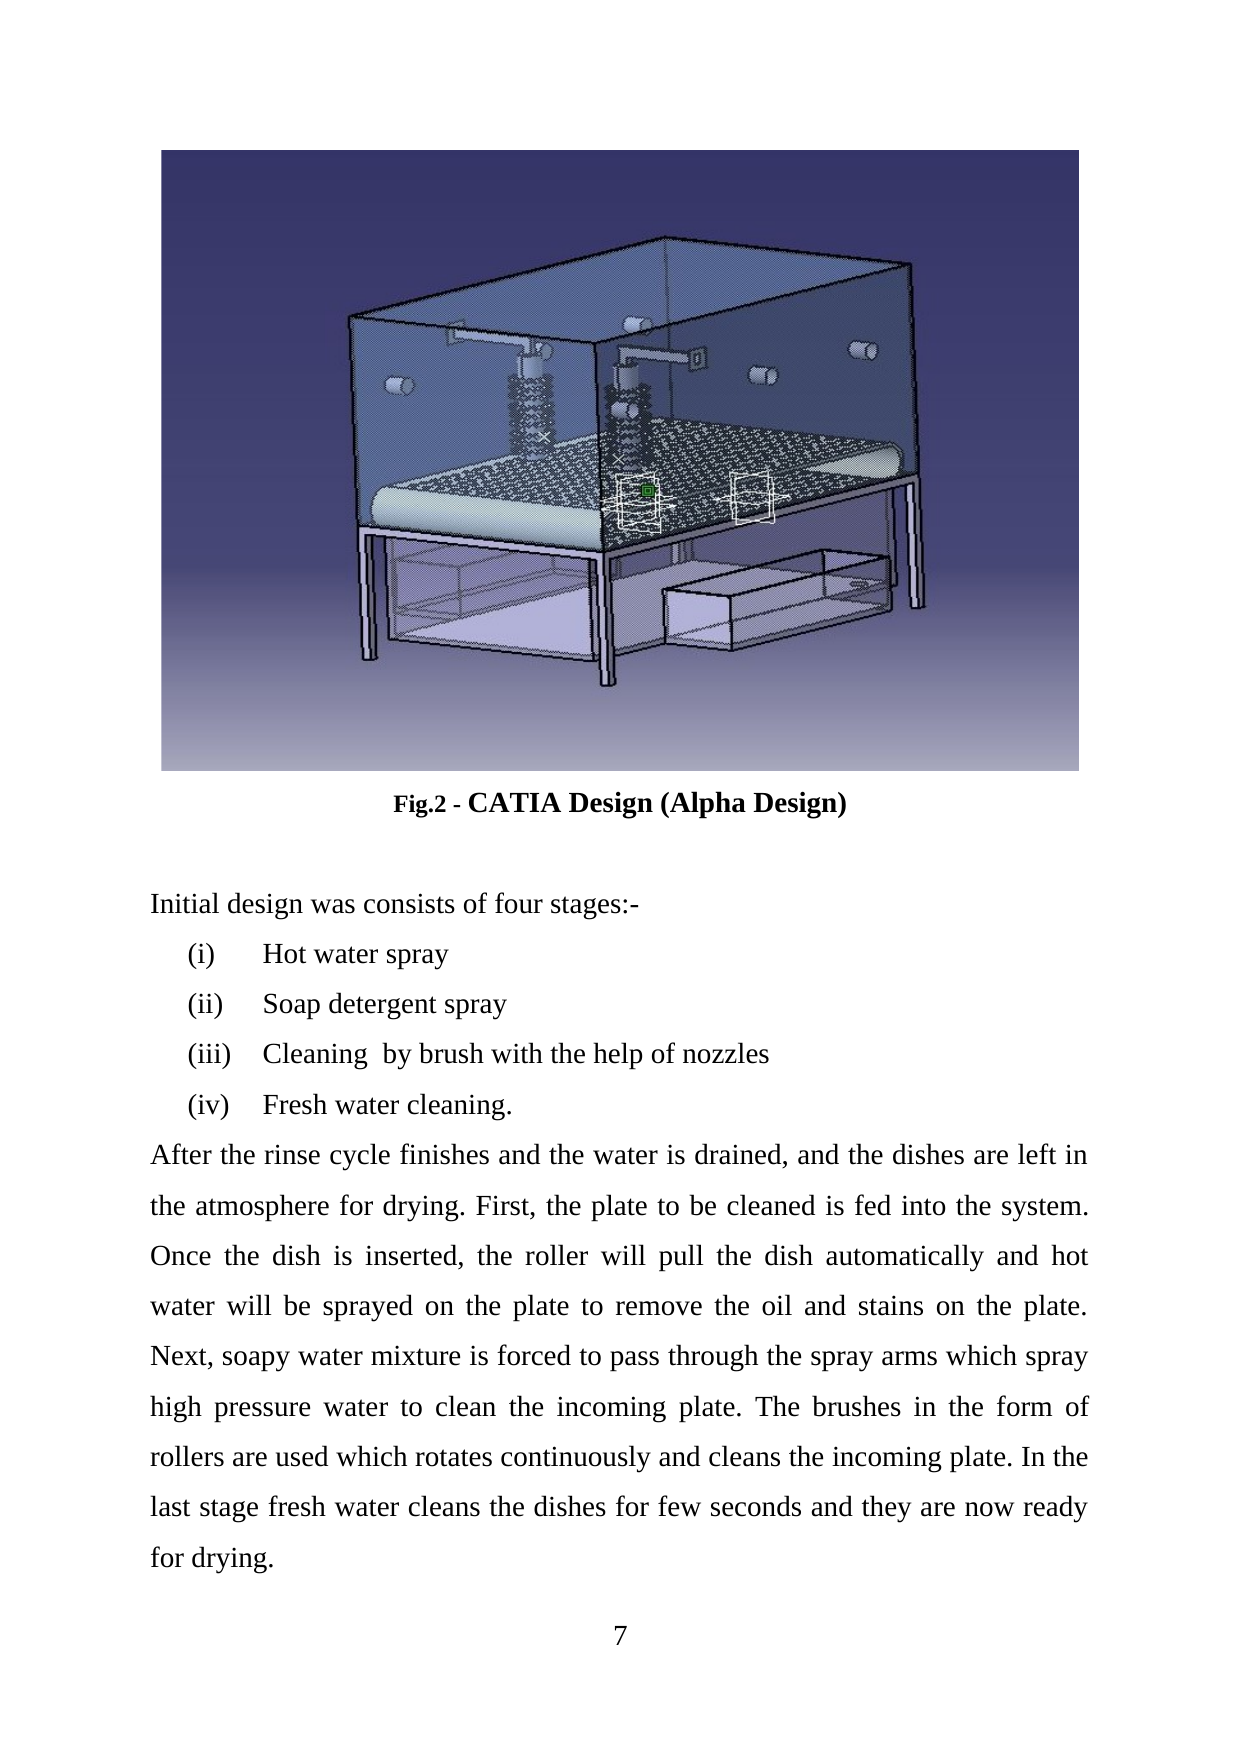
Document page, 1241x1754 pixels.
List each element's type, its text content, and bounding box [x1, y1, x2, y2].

text Initial design was consists of four stages:- [150, 886, 1090, 919]
text After the rinse cycle finishes and the water is drained, and the dishes are left in the atmosphere for drying. First, the plate to be cleaned is fed into the system. Once the dish is inserted, the roller will pull the dish automatically and hot water will be sprayed on the plate to remove the oil and stains on the plate. Next, soapy water mixture is forced to pass through the spray arms which spray high pressure water to clean the incoming plate. The brushes in the form of rollers are used which rotates continuously and cleans the incoming plate. In the last stage fresh water cleans the dishes for few seconds and they are now ready for drying. [150, 1137, 1090, 1573]
list Cleaning by brush with the help of nozzles [187, 1037, 1090, 1070]
text Fig.2 - CATIA Design (Alpha Design) [150, 785, 1090, 819]
list Hot water spray [187, 936, 1090, 969]
picture [161, 150, 1079, 771]
list Soap detergent spray [187, 986, 1090, 1020]
list Fresh water cleaning. [187, 1087, 1090, 1121]
